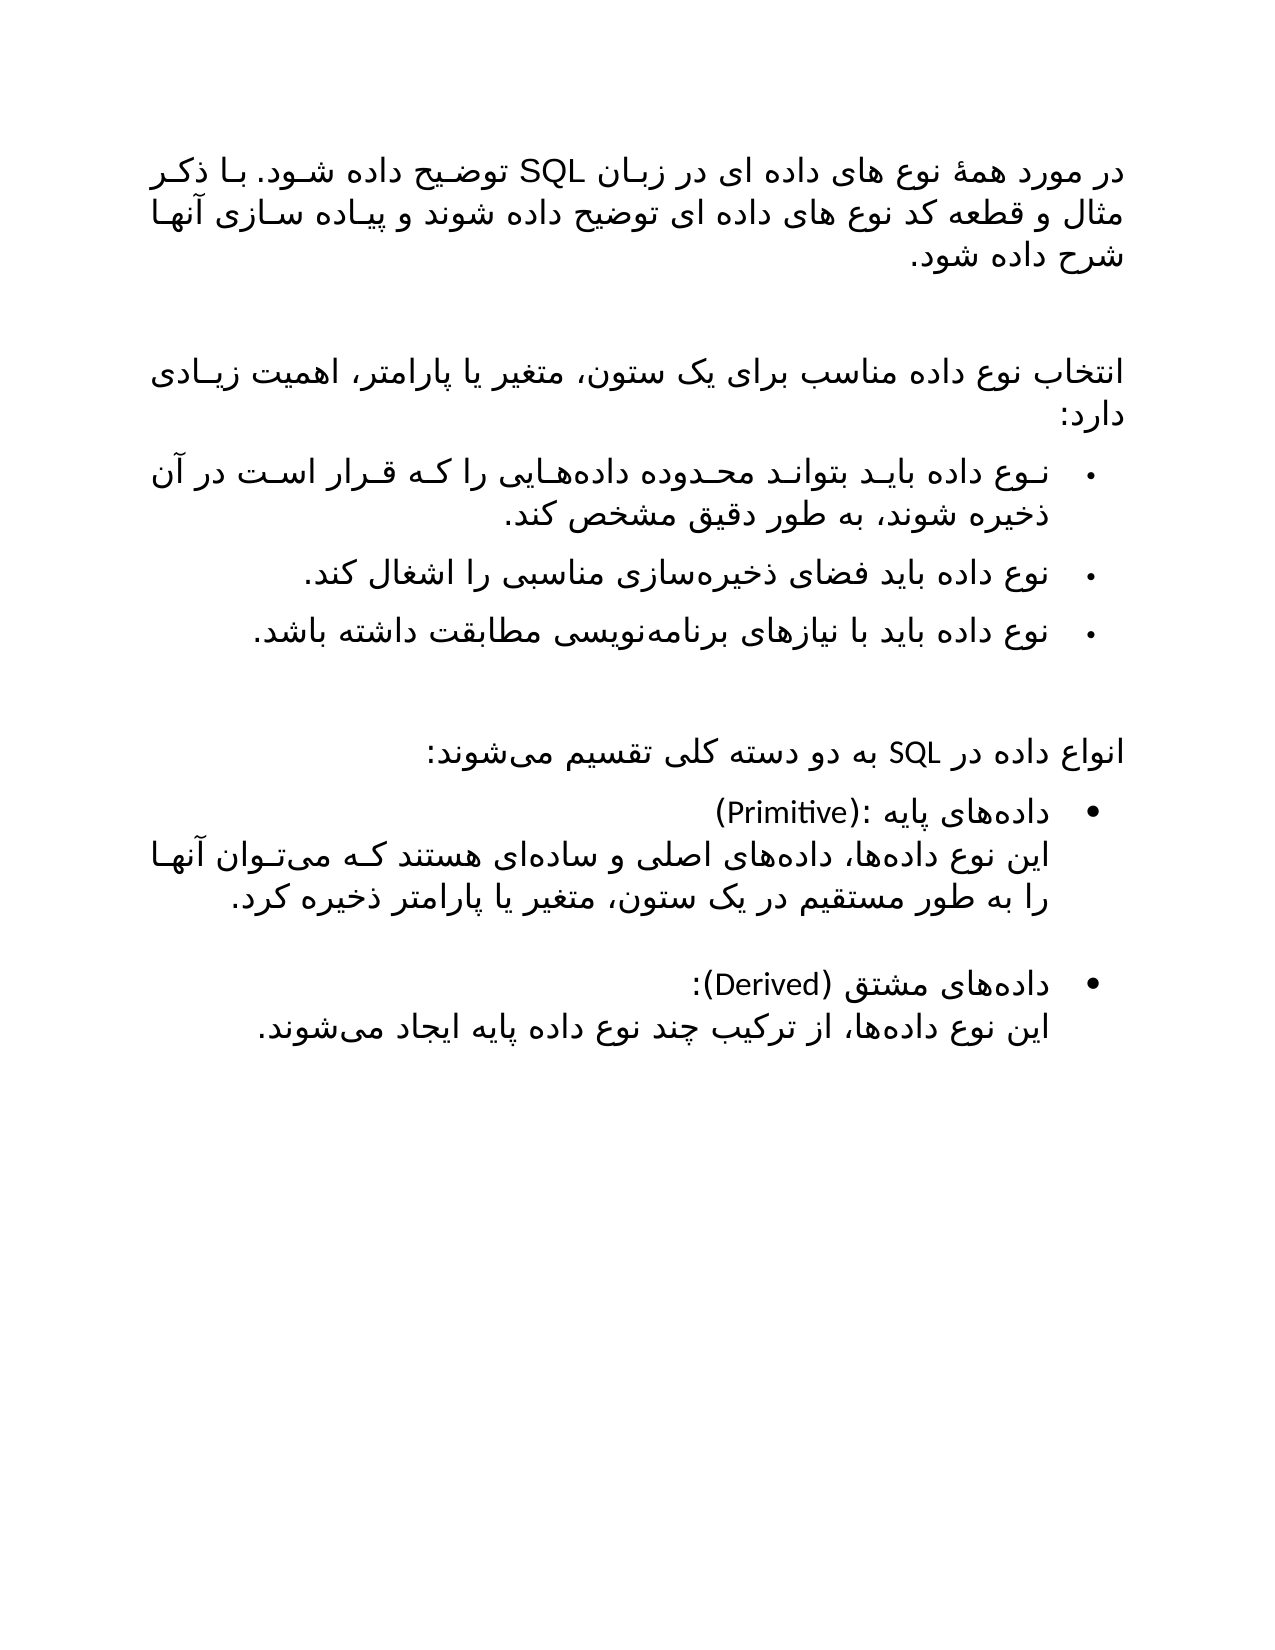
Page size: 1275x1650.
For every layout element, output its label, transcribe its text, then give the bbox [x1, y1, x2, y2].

list این نوع داده‌ها، داده‌های اصلی و ساده‌ای هستند که می‌توان آنها را به طور مستقیم در یک ستون، متغیر یا پارامتر ذخیره کرد. [150, 835, 1050, 916]
list نوع داده باید با نیازهای برنامه‌نویسی مطابقت داشته باشد. [150, 612, 1087, 651]
list نوع داده باید بتواند محدوده داده‌هایی را که قرار است در آن ذخیره شوند، به طور دقیق مشخص کند. [150, 453, 1087, 533]
text انواع داده در SQL به دو دسته کلی تقسیم می‌شوند: [150, 731, 1125, 772]
list نوع داده باید فضای ذخیره‌سازی مناسبی را اشغال کند. [150, 553, 1087, 592]
list این نوع داده‌ها، از ترکیب چند نوع داده پایه ایجاد می‌شوند. [150, 1007, 1050, 1046]
text در مورد همۀ نوع های داده ای در زبان SQL توضیح داده شود. با ذکر مثال و قطعه کد نوع های داده ای توضیح داده شوند و پیاده سازی آنها شرح داده شود. [150, 150, 1125, 274]
list داده‌های مشتق (Derived): [150, 963, 1087, 1004]
text انتخاب نوع داده مناسب برای یک ستون، متغیر یا پارامتر، اهمیت زیادی دارد: [150, 352, 1125, 433]
list داده‌های پایه :(Primitive) [150, 791, 1087, 832]
